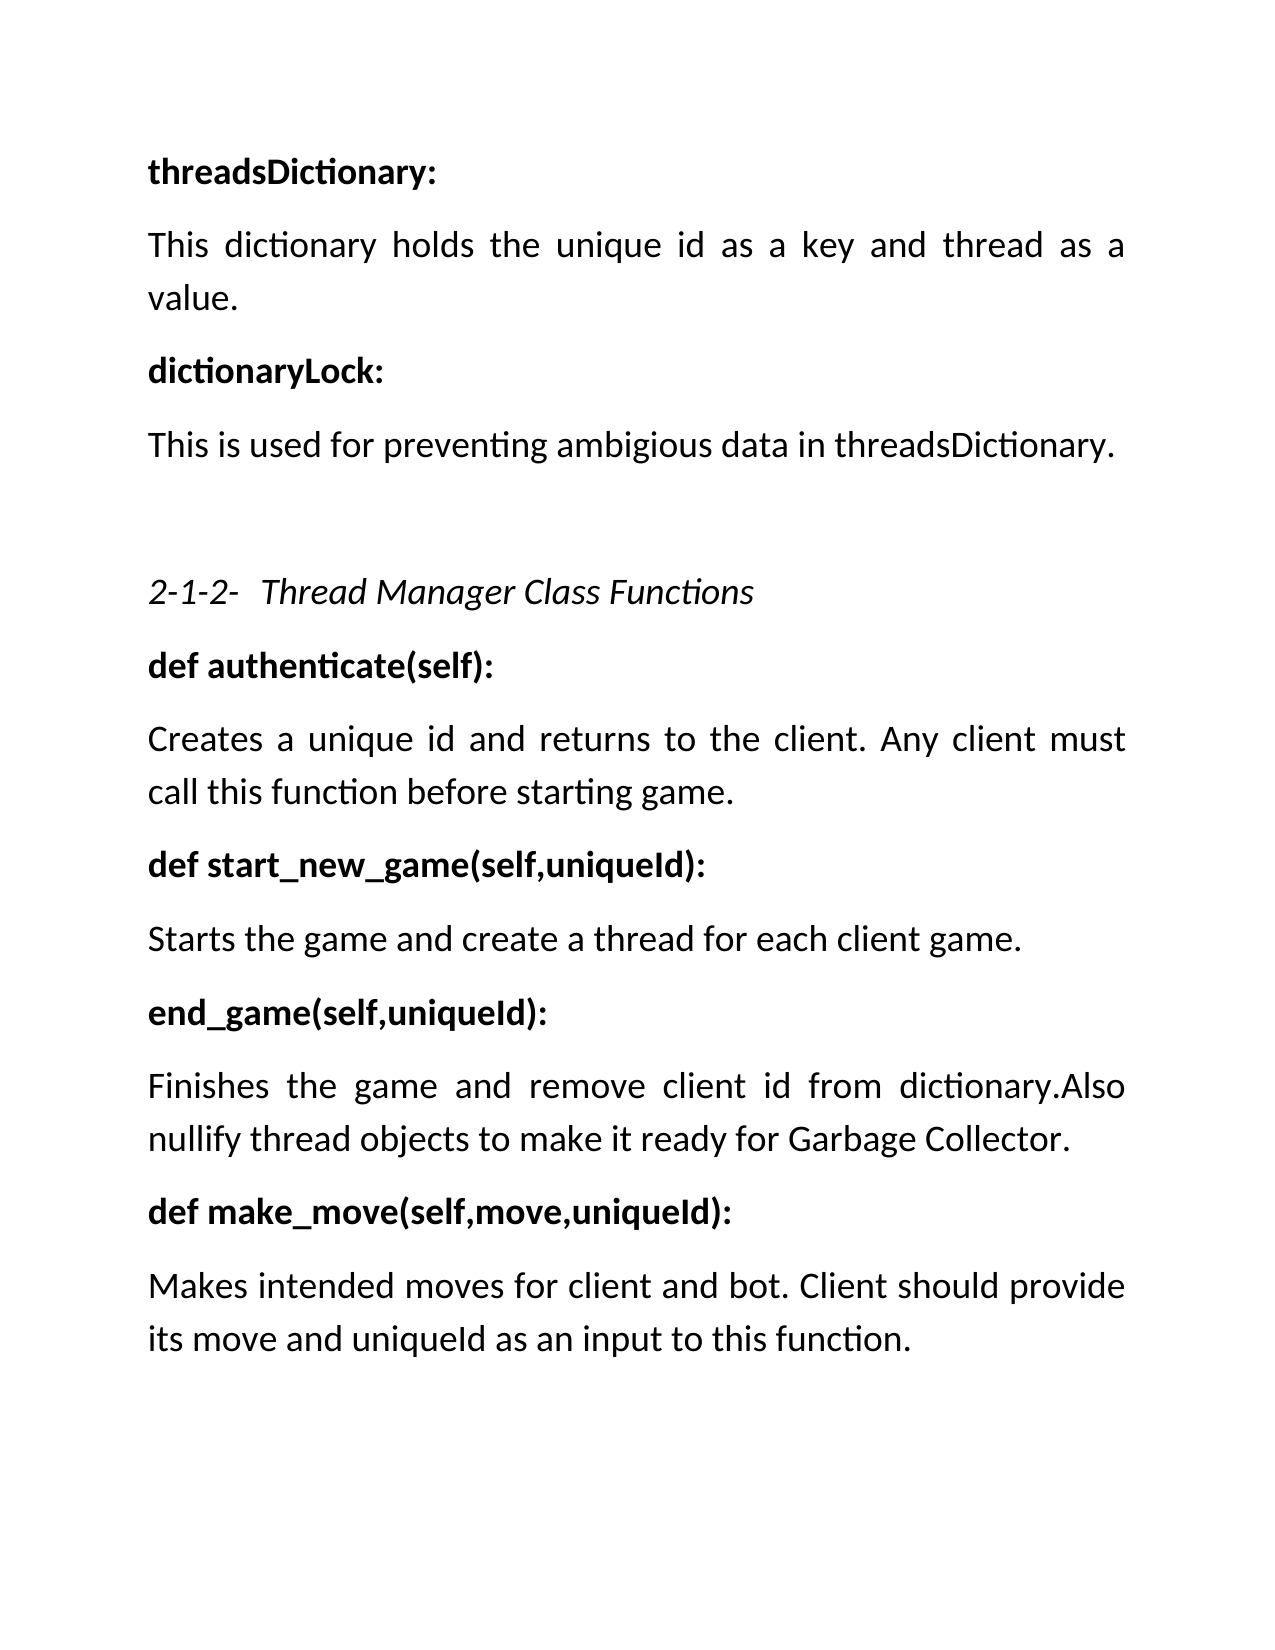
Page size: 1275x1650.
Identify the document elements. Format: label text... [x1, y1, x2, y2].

text def start_new_game(self,uniqueId): [148, 841, 1127, 887]
text end_game(self,uniqueId): [148, 988, 1127, 1034]
text Starts the game and create a thread for each client game. [148, 915, 1127, 961]
list Thread Manager Class Functions [148, 568, 1127, 614]
text This dictionary holds the unique id as a key and thread as a value. [148, 221, 1127, 320]
text dictionaryLock: [148, 347, 1127, 393]
text threadsDictionary: [148, 148, 1127, 193]
text def make_move(self,move,uniqueId): [148, 1188, 1127, 1234]
text Finishes the game and remove client id from dictionary.Also nullify thread objects to make it ready for Garbage Collector. [148, 1062, 1127, 1161]
text Creates a unique id and returns to the client. Any client must call this function before starting game. [148, 715, 1127, 814]
text def authenticate(self): [148, 642, 1127, 687]
text Makes intended moves for client and bot. Client should provide its move and uniqueId as an input to this function. [148, 1262, 1127, 1360]
text This is used for preventing ambigious data in threadsDictionary. [148, 421, 1127, 467]
